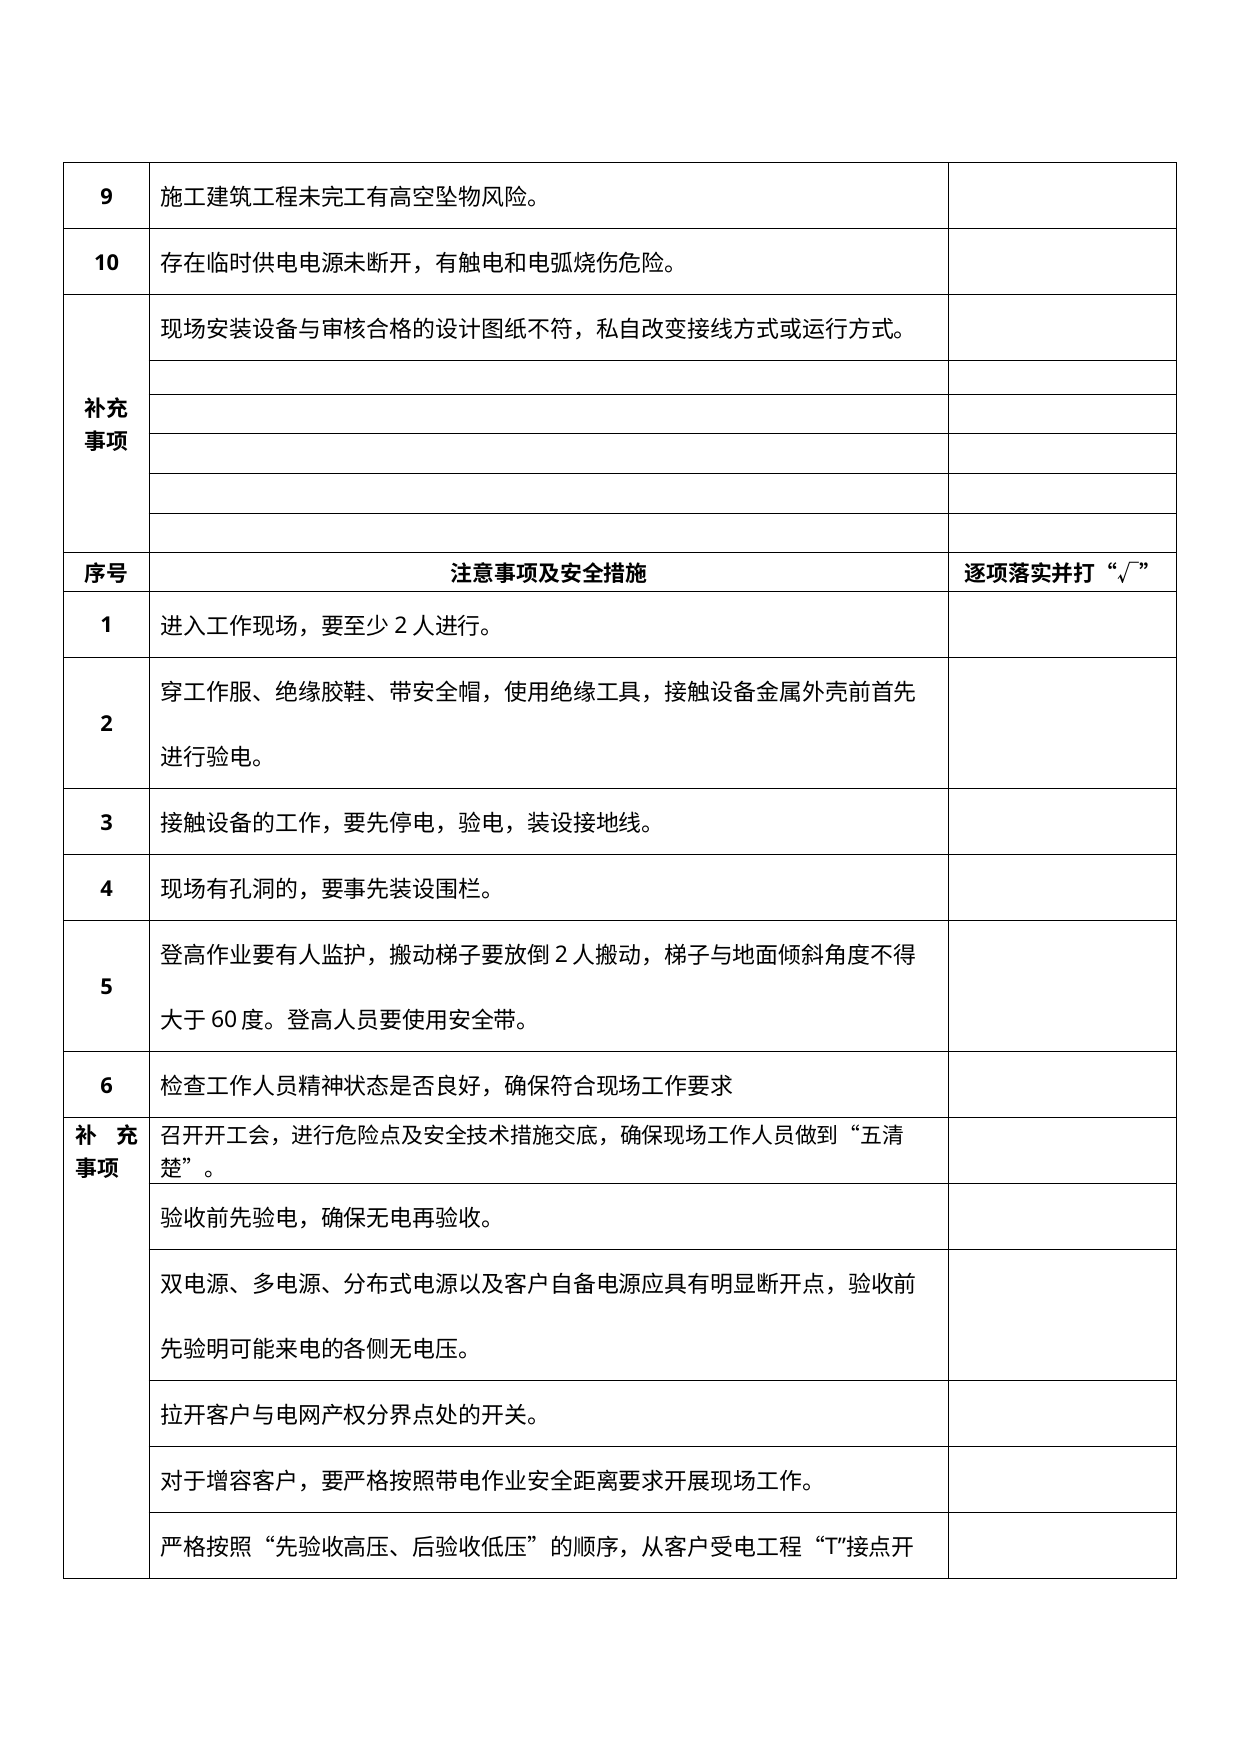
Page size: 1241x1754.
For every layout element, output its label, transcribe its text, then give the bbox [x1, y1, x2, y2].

table_cell 接触设备的工作，要先停电，验电，装设接地线。 [150, 789, 948, 854]
table_cell 验收前先验电，确保无电再验收。 [150, 1184, 948, 1249]
table_cell [949, 1447, 1176, 1512]
table_cell [150, 474, 948, 512]
table_cell [949, 295, 1176, 360]
table_cell 9 [64, 163, 149, 228]
table_cell [949, 1250, 1176, 1380]
table_cell [949, 658, 1176, 788]
table_cell [949, 921, 1176, 1051]
table_cell [949, 395, 1176, 433]
table_cell 逐项落实并打“√” [949, 553, 1176, 591]
table_cell 存在临时供电电源未断开，有触电和电弧烧伤危险。 [150, 229, 948, 294]
table_cell [949, 434, 1176, 473]
table_cell [949, 163, 1176, 228]
table_cell [150, 514, 948, 552]
table_cell 拉开客户与电网产权分界点处的开关。 [150, 1381, 948, 1446]
table_cell [949, 1513, 1176, 1578]
table_cell 检查工作人员精神状态是否良好，确保符合现场工作要求 [150, 1052, 948, 1117]
table_cell 穿工作服、绝缘胶鞋、带安全帽，使用绝缘工具，接触设备金属外壳前首先进行验电。 [150, 658, 948, 788]
table_cell [150, 395, 948, 433]
table_cell 现场有孔洞的，要事先装设围栏。 [150, 855, 948, 920]
table_cell [949, 229, 1176, 294]
table_cell 进入工作现场，要至少2人进行。 [150, 592, 948, 657]
table_cell 1 [64, 592, 149, 657]
table_cell [949, 474, 1176, 512]
table_cell 双电源、多电源、分布式电源以及客户自备电源应具有明显断开点，验收前先验明可能来电的各侧无电压。 [150, 1250, 948, 1380]
table_cell [949, 1052, 1176, 1117]
table_cell 2 [64, 658, 149, 788]
table_cell 对于增容客户，要严格按照带电作业安全距离要求开展现场工作。 [150, 1447, 948, 1512]
table_cell 10 [64, 229, 149, 294]
table_cell 补充事项 [64, 295, 149, 552]
table_cell 登高作业要有人监护，搬动梯子要放倒2人搬动，梯子与地面倾斜角度不得大于60度。登高人员要使用安全带。 [150, 921, 948, 1051]
table_cell [949, 789, 1176, 854]
table_cell [949, 1184, 1176, 1249]
table_cell 召开开工会，进行危险点及安全技术措施交底，确保现场工作人员做到“五清楚”。 [150, 1118, 948, 1183]
table_cell 施工建筑工程未完工有高空坠物风险。 [150, 163, 948, 228]
table_cell [949, 1118, 1176, 1183]
table_cell [949, 514, 1176, 552]
table_cell [949, 361, 1176, 394]
table_cell 序号 [64, 553, 149, 591]
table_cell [150, 1513, 948, 1578]
table_cell 现场安装设备与审核合格的设计图纸不符，私自改变接线方式或运行方式。 [150, 295, 948, 360]
table_cell 补充事项 [64, 1118, 149, 1578]
table_cell [150, 361, 948, 394]
table_cell 6 [64, 1052, 149, 1117]
table_cell [150, 434, 948, 473]
table_cell [949, 592, 1176, 657]
table_cell 3 [64, 789, 149, 854]
table_cell 4 [64, 855, 149, 920]
table_cell [949, 855, 1176, 920]
table_cell [949, 1381, 1176, 1446]
table_cell 注意事项及安全措施 [150, 553, 948, 591]
table_cell 5 [64, 921, 149, 1051]
